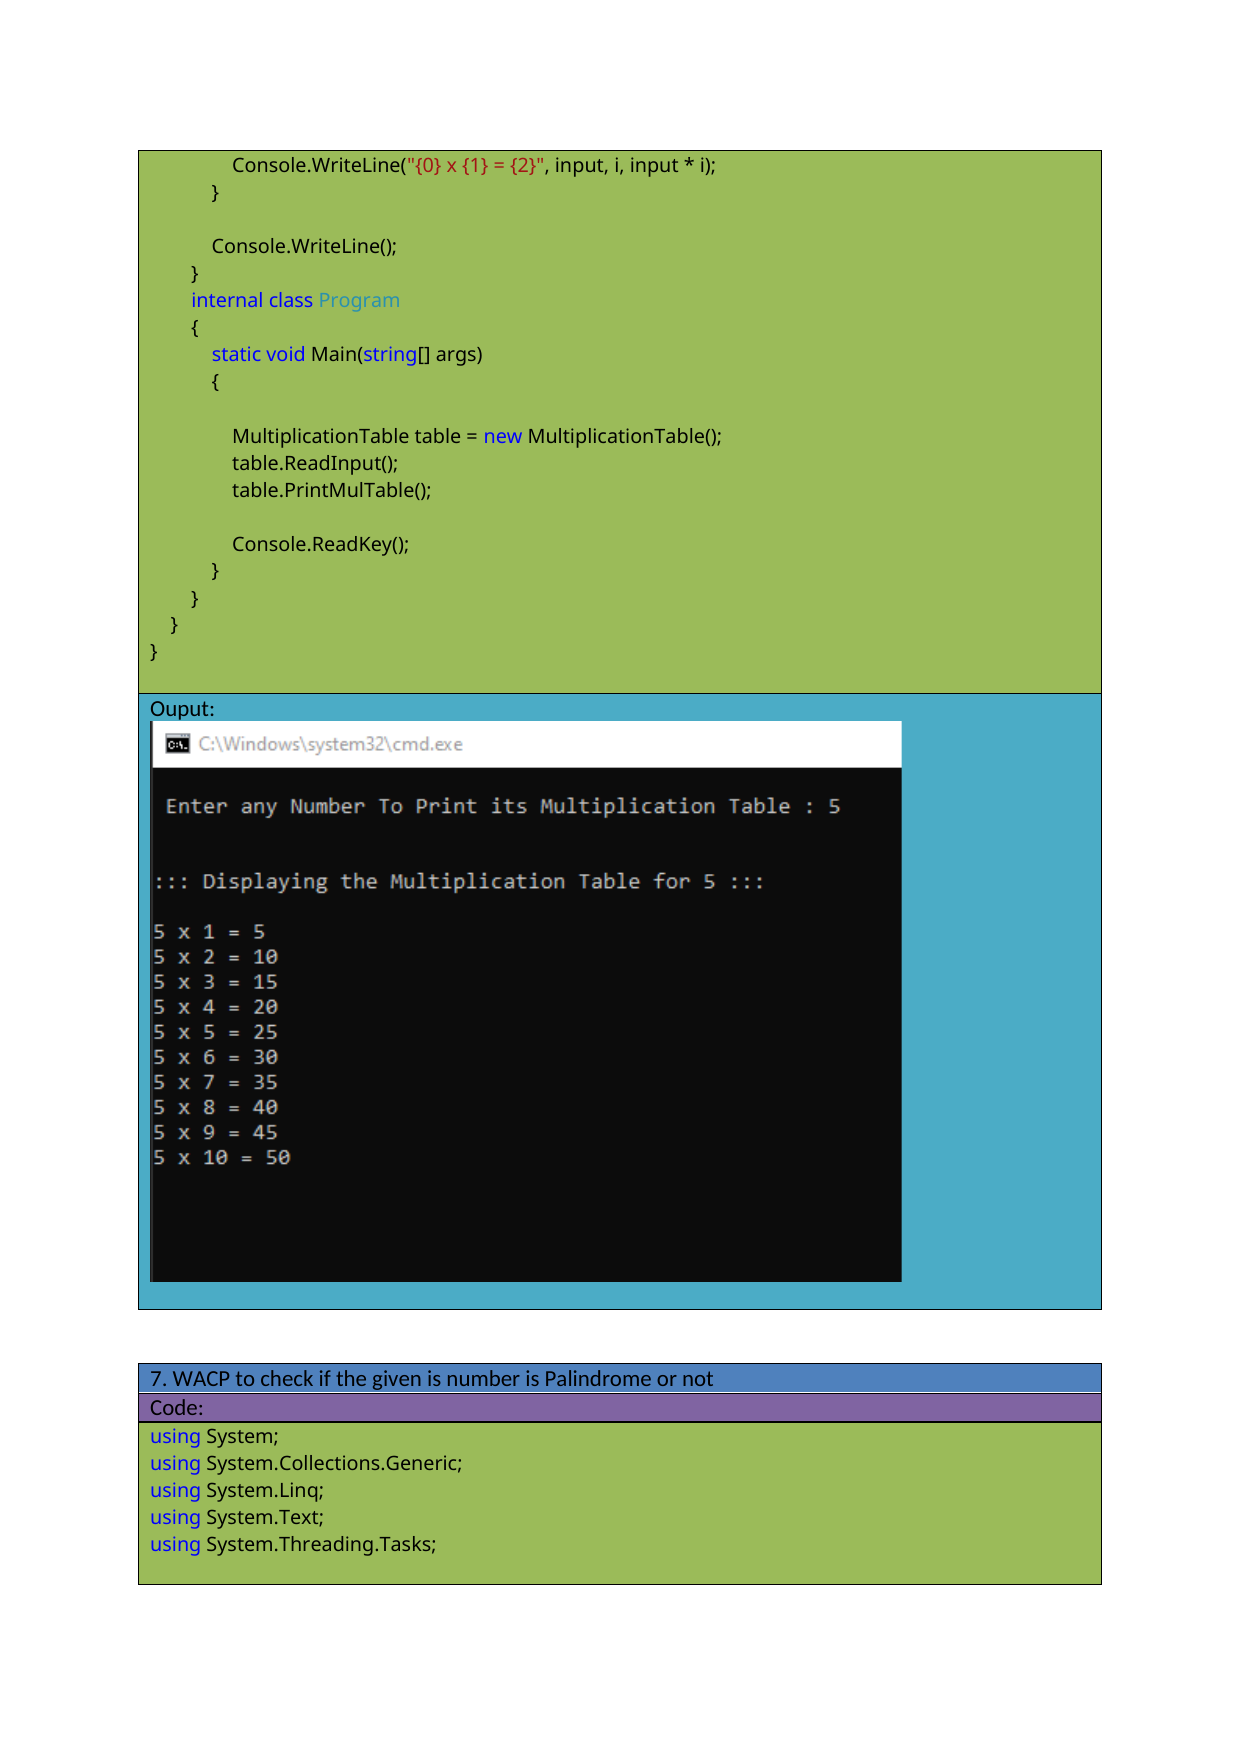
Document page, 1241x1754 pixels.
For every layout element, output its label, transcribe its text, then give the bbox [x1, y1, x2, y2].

picture [150, 721, 902, 1282]
table_cell Ouput: [139, 694, 1101, 1309]
table_cell Code: [139, 1394, 1101, 1421]
table_header 7. WACP to check if the given is number is Palindrome or not [139, 1364, 1101, 1392]
